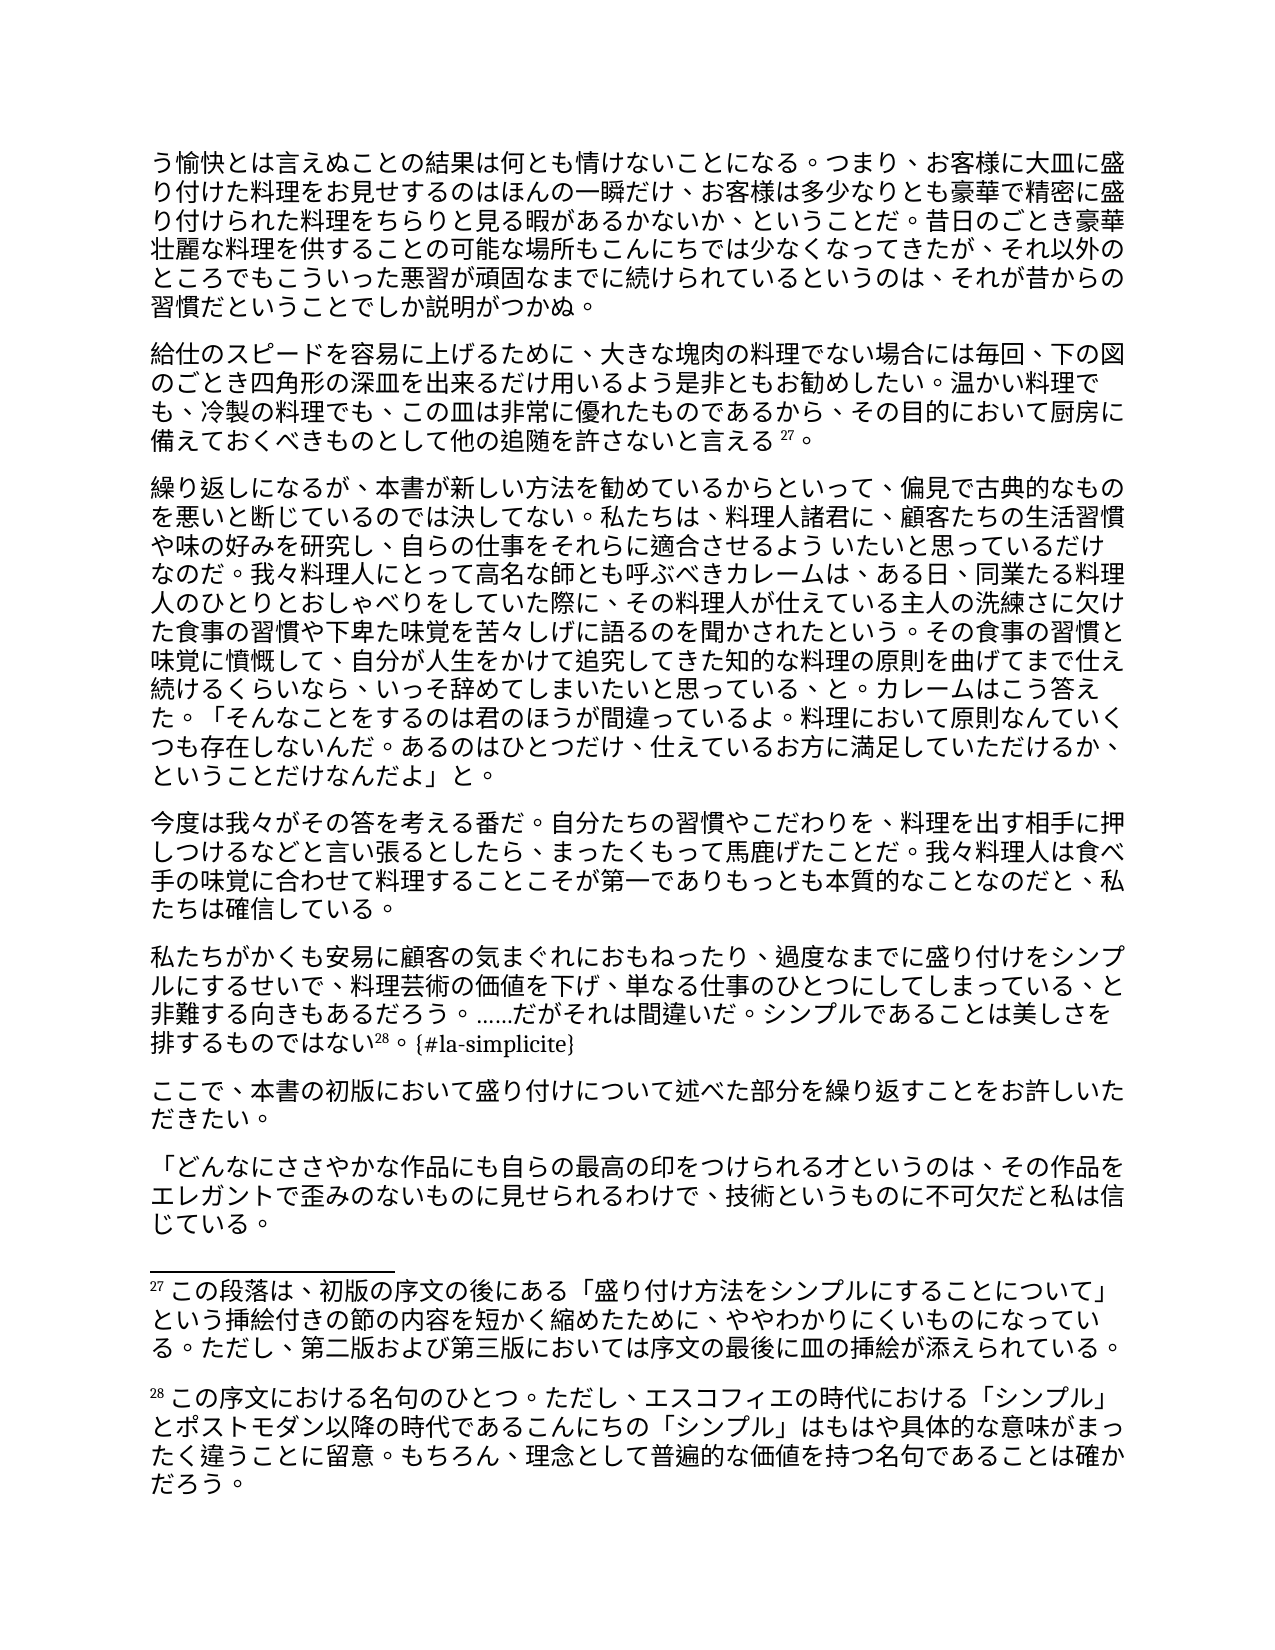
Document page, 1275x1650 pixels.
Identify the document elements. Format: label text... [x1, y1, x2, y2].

text 私たちがかくも安易に顧客の気まぐれにおもねったり、過度なまでに盛り付けをシンプルにするせいで、料理芸術の価値を下げ、単なる仕事のひとつにしてしまっている、と非難する向きもあるだろう。……だがそれは間違いだ。シンプルであることは美しさを排するものではない。{#la-simplicite} [150, 944, 1125, 1059]
text 繰り返しになるが、本書が新しい方法を勧めているからといって、偏見で古典的なものを悪いと断じているのでは決してない。私たちは、料理人諸君に、顧客たちの生活習慣や味の好みを研究し、自らの仕事をそれらに適合させるよう いたいと思っているだけなのだ。我々料理人にとって高名な師とも呼ぶべきカレームは、ある日、同業たる料理人のひとりとおしゃべりをしていた際に、その料理人が仕えている主人の洗練さに欠けた食事の習慣や下卑た味覚を苦々しげに語るのを聞かされたという。その食事の習慣と味覚に憤慨して、自分が人生をかけて追究してきた知的な料理の原則を曲げてまで仕え続けるくらいなら、いっそ辞めてしまいたいと思っている、と。カレームはこう答えた。「そんなことをするのは君のほうが間違っているよ。料理において原則なんていくつも存在しないんだ。あるのはひとつだけ、仕えているお方に満足していただけるか、ということだけなんだよ」と。 [150, 475, 1125, 791]
text 給仕のスピードを容易に上げるために、大きな塊肉の料理でない場合には毎回、下の図のごとき四角形の深皿を出来るだけ用いるよう是非ともお勧めしたい。温かい料理でも、冷製の料理でも、この皿は非常に優れたものであるから、その目的において厨房に備えておくべきものとして他の追随を許さないと言える 。 [150, 341, 1125, 456]
text こんにちの他のシステムだと、料理を載せるための台や装飾のための飾り串を作り、さらに料理の周囲にガルニチュールを配置するのに、看過出来ぬ程の時間を要していた。こういう盛り付けというのは、料理そのものがさして大きくないものであっても、食べ手の人数が少ない場合であっても、大面積の皿を用いる必要があった。だから、お客様が料理を自分たちで受け渡して取り分ける必要がある場合などは、お客様にとっても、サービス担当者にとってもまことに窮屈なものであった。これは、複雑な構成のガルニチュールの持つ大きな欠点のひとつとして無視できないことだ。他の欠点というのは、あらかじめ盛り付けを行なうことによって美味しさが減じてしまうこと、食べ手が少人数の場合には必然的に、料理を見せて周る間に冷めてしまうこと、などがある。こういう愉快とは言えぬことの結果は何とも情けないことになる。つまり、お客様に大皿に盛り付けた料理をお見せするのはほんの一瞬だけ、お客様は多少なりとも豪華で精密に盛り付けられた料理をちらりと見る暇があるかないか、ということだ。昔日のごとき豪華壮麗な料理を供することの可能な場所もこんにちでは少なくなってきたが、それ以外のところでもこういった悪習が頑固なまでに続けられているというのは、それが昔からの習慣だということでしか説明がつかぬ。 [150, 150, 1125, 322]
text 「どんなにささやかな作品にも自らの最高の印をつけられる才というのは、その作品をエレガントで歪みのないものに見せられるわけで、技術というものに不可欠だと私は信じている。 [150, 1154, 1125, 1240]
text ここで、本書の初版において盛り付けについて述べた部分を繰り返すことをお許しいただきたい。 [150, 1077, 1125, 1135]
text 今度は我々がその答を考える番だ。自分たちの習慣やこだわりを、料理を出す相手に押しつけるなどと言い張るとしたら、まったくもって馬鹿げたことだ。我々料理人は食べ手の味覚に合わせて料理することこそが第一でありもっとも本質的なことなのだと、私たちは確信している。 [150, 810, 1125, 925]
